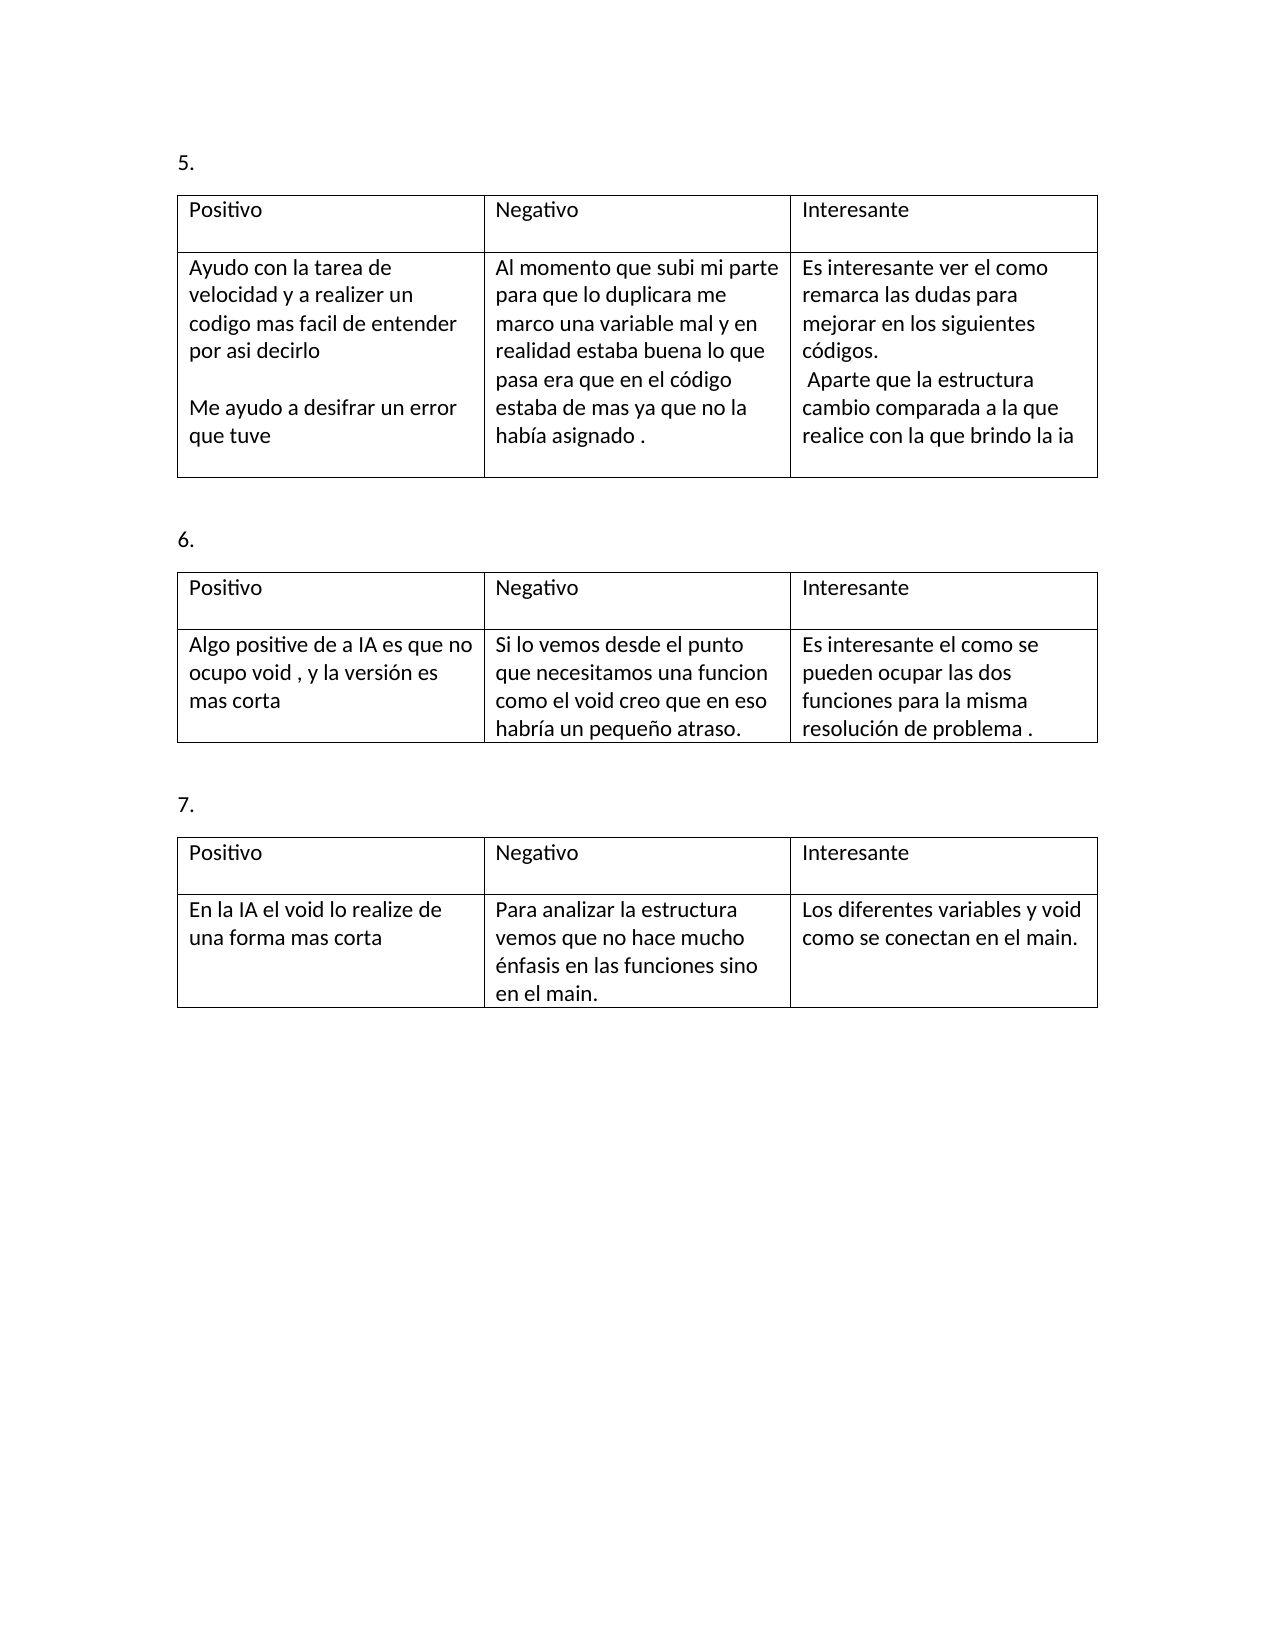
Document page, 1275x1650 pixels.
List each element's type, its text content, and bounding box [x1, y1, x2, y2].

table_header Interesante [791, 573, 1097, 629]
table_header Interesante [791, 196, 1097, 252]
table_cell Al momento que subi mi parte para que lo duplicara me marco una variable mal y en realidad estaba buena lo que pasa era que en el código estaba de mas ya que no la había asignado . [485, 253, 790, 477]
text 6. [177, 525, 1098, 553]
table_cell Es interesante ver el como remarca las dudas para mejorar en los siguientes códigos. Aparte que la estructura cambio comparada a la que realice con la que brindo la ia [791, 253, 1097, 477]
table_header Negativo [485, 573, 790, 629]
table_cell Los diferentes variables y void como se conectan en el main. [791, 895, 1097, 1007]
table_header Negativo [485, 838, 790, 894]
table_cell Algo positive de a IA es que no ocupo void , y la versión es mas corta [178, 630, 484, 742]
table_cell Ayudo con la tarea de velocidad y a realizer un codigo mas facil de entender por asi decirlo Me ayudo a desifrar un error que tuve [178, 253, 484, 477]
text 5. [177, 148, 1098, 176]
table_cell En la IA el void lo realize de una forma mas corta [178, 895, 484, 1007]
text 7. [177, 790, 1098, 818]
table_cell Es interesante el como se pueden ocupar las dos funciones para la misma resolución de problema . [791, 630, 1097, 742]
table_header Positivo [178, 838, 484, 894]
table_header Interesante [791, 838, 1097, 894]
table_cell Para analizar la estructura vemos que no hace mucho énfasis en las funciones sino en el main. [485, 895, 790, 1007]
table_header Negativo [485, 196, 790, 252]
table_header Positivo [178, 573, 484, 629]
table_header Positivo [178, 196, 484, 252]
table_cell Si lo vemos desde el punto que necesitamos una funcion como el void creo que en eso habría un pequeño atraso. [485, 630, 790, 742]
